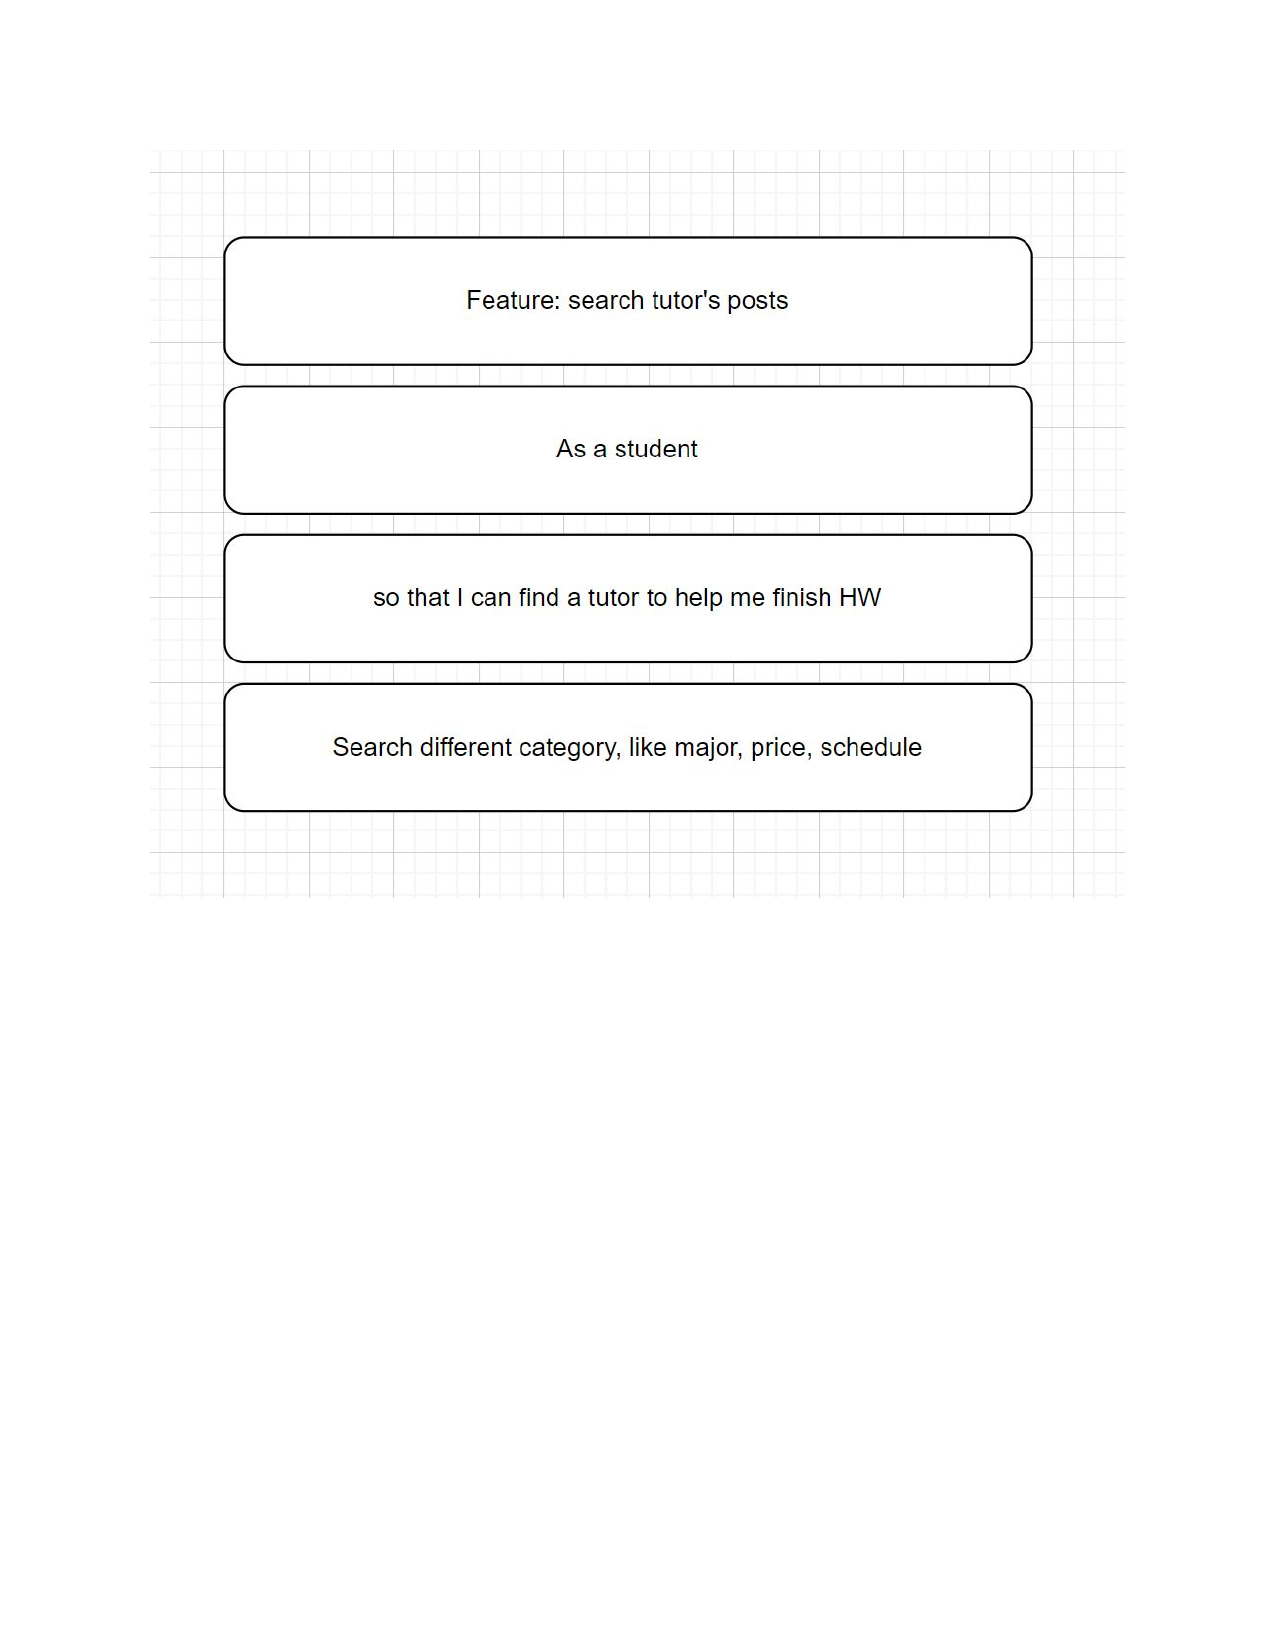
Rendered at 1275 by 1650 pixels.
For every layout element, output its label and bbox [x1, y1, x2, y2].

picture [150, 150, 1125, 898]
